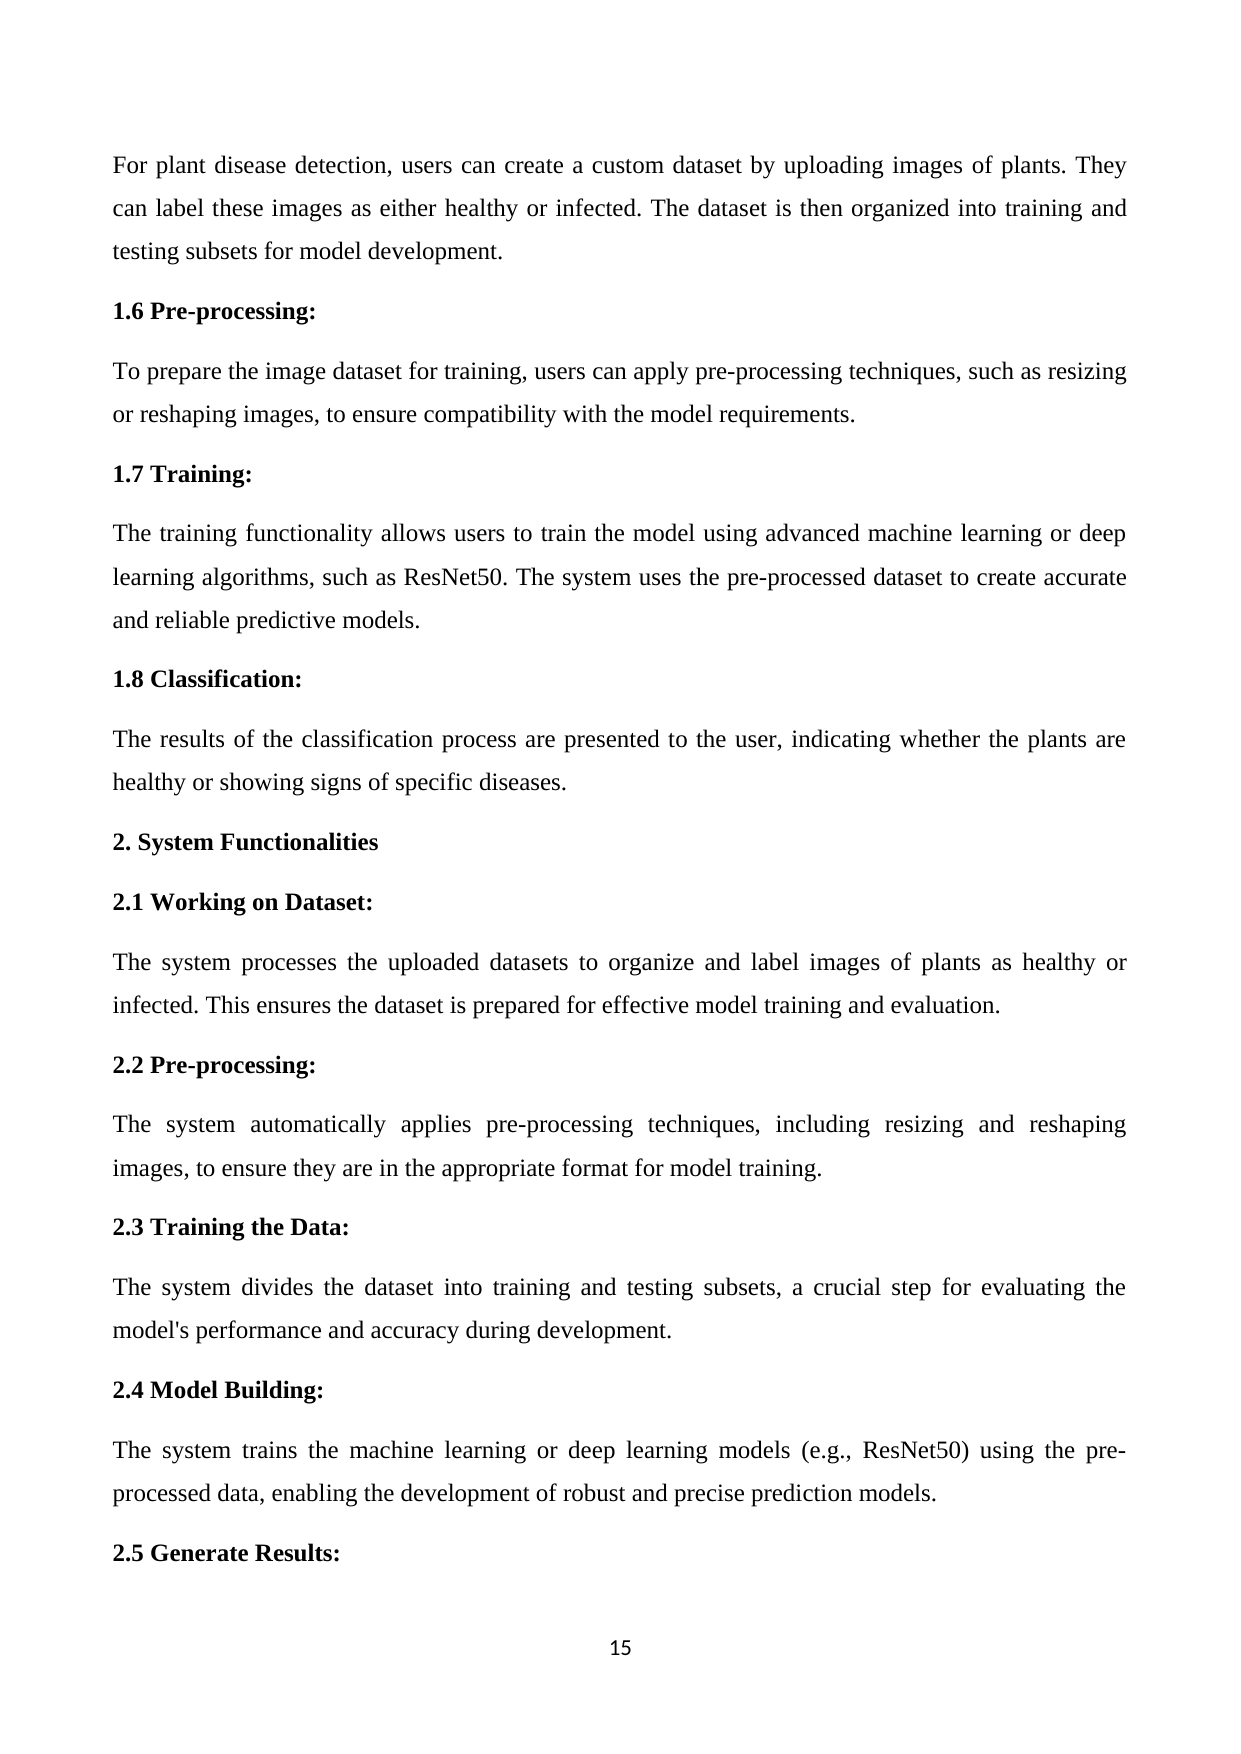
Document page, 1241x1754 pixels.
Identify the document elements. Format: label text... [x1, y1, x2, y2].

text The results of the classification process are presented to the user, indicating whether the plants are healthy or showing signs of specific diseases. [112, 724, 1128, 796]
text 1.6 Pre-processing: [112, 296, 1128, 325]
text To prepare the image dataset for training, users can apply pre-processing techniques, such as resizing or reshaping images, to ensure compatibility with the model requirements. [112, 356, 1128, 428]
text 2.1 Working on Dataset: [112, 887, 1128, 916]
text 1.7 Training: [112, 459, 1128, 487]
text The system divides the dataset into training and testing subsets, a crucial step for evaluating the model's performance and accuracy during development. [112, 1272, 1128, 1344]
text The system processes the uploaded datasets to organize and label images of plants as healthy or infected. This ensures the dataset is prepared for effective model training and evaluation. [112, 947, 1128, 1019]
text 2. System Functionalities [112, 827, 1128, 856]
text 2.3 Training the Data: [112, 1212, 1128, 1241]
text 1.8 Classification: [112, 664, 1128, 693]
text For plant disease detection, users can create a custom dataset by uploading images of plants. They can label these images as either healthy or infected. The dataset is then organized into training and testing subsets for model development. [112, 150, 1128, 265]
text The training functionality allows users to train the model using advanced machine learning or deep learning algorithms, such as ResNet50. The system uses the pre-processed dataset to create accurate and reliable predictive models. [112, 518, 1128, 633]
text 2.4 Model Building: [112, 1375, 1128, 1404]
text The system trains the machine learning or deep learning models (e.g., ResNet50) using the pre-processed data, enabling the development of robust and precise prediction models. [112, 1435, 1128, 1507]
text 2.2 Pre-processing: [112, 1050, 1128, 1078]
text 2.5 Generate Results: [112, 1538, 1128, 1567]
text The system automatically applies pre-processing techniques, including resizing and reshaping images, to ensure they are in the appropriate format for model training. [112, 1109, 1128, 1181]
